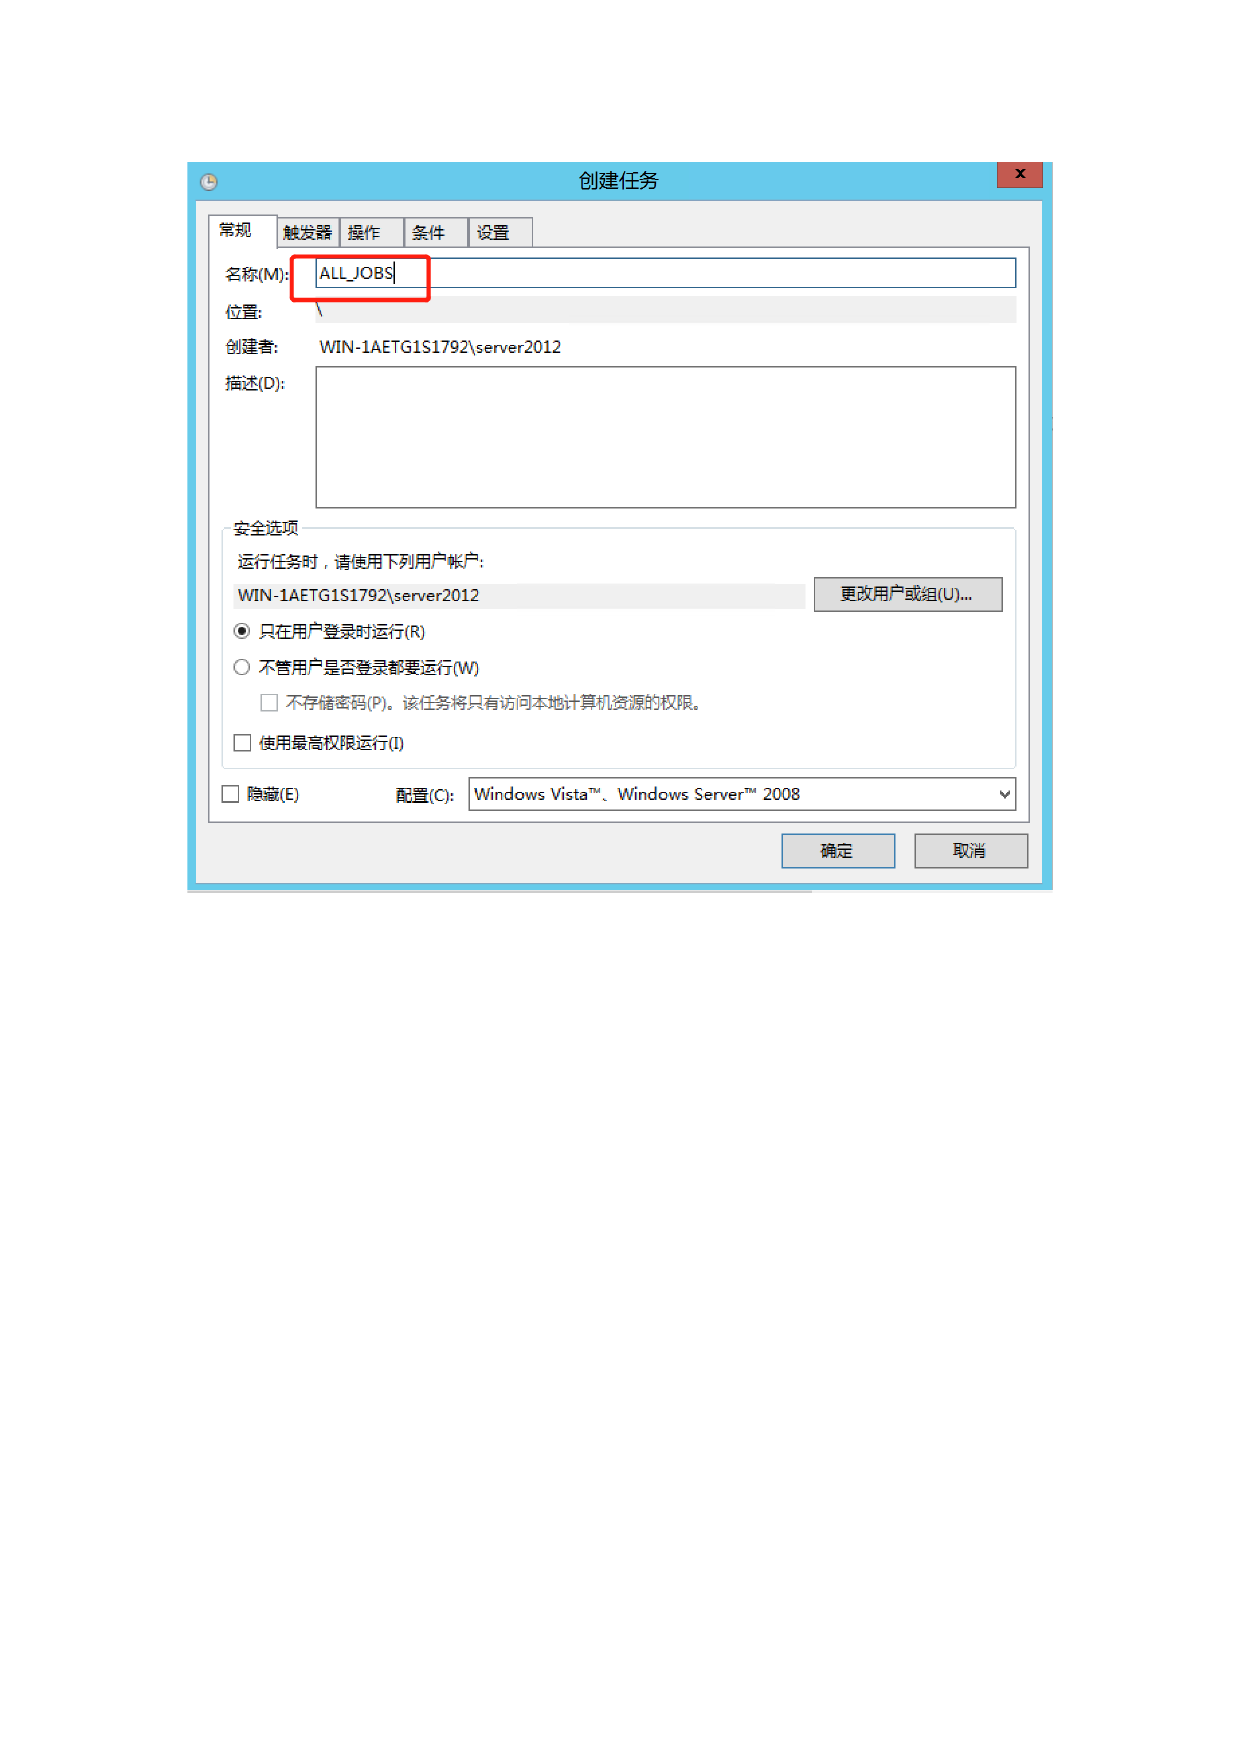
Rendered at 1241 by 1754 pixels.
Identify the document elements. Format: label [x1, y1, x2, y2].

picture [187, 162, 1053, 893]
